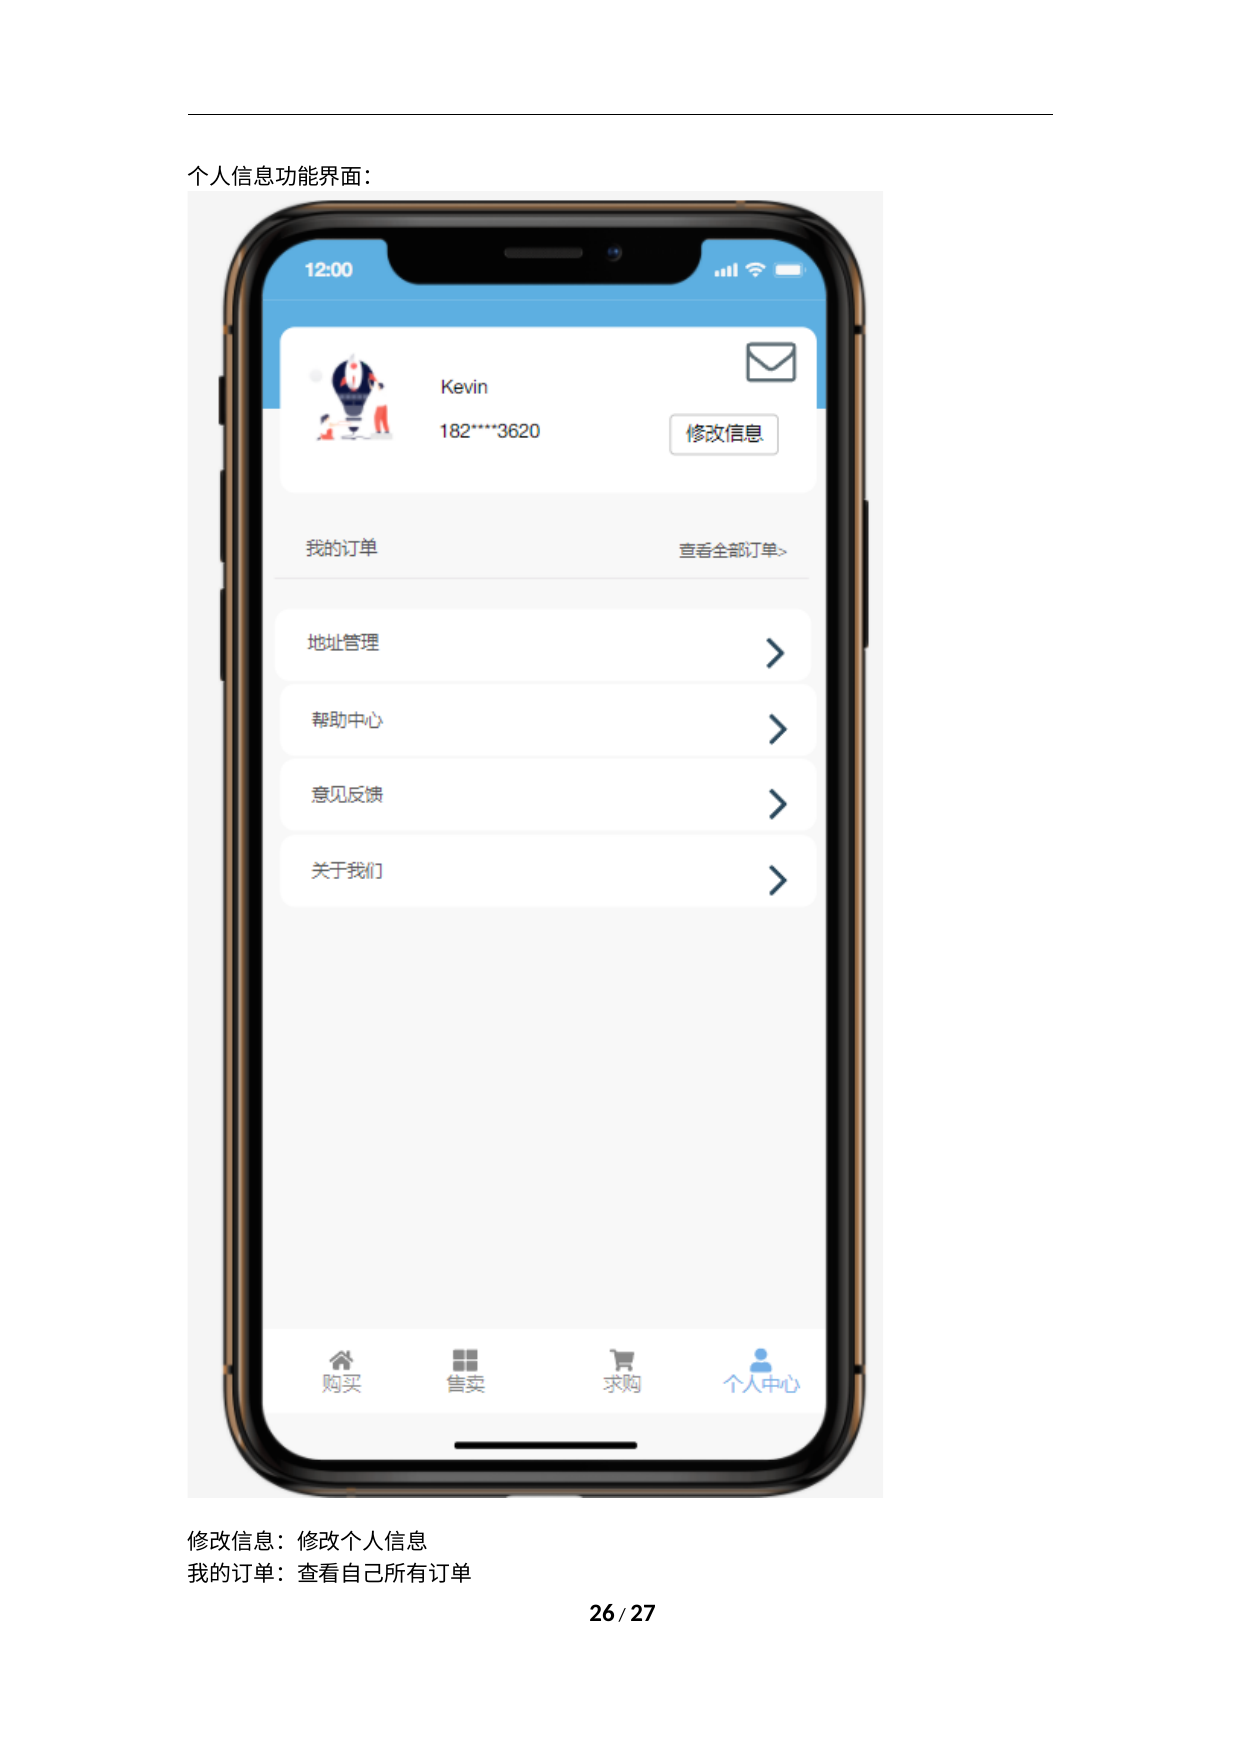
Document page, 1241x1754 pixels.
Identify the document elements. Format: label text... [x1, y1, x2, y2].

text 修改信息：修改个人信息 [187, 1523, 1053, 1556]
text 我的订单：查看自己所有订单 [187, 1556, 1053, 1588]
text 个人信息功能界面： [187, 158, 1053, 191]
